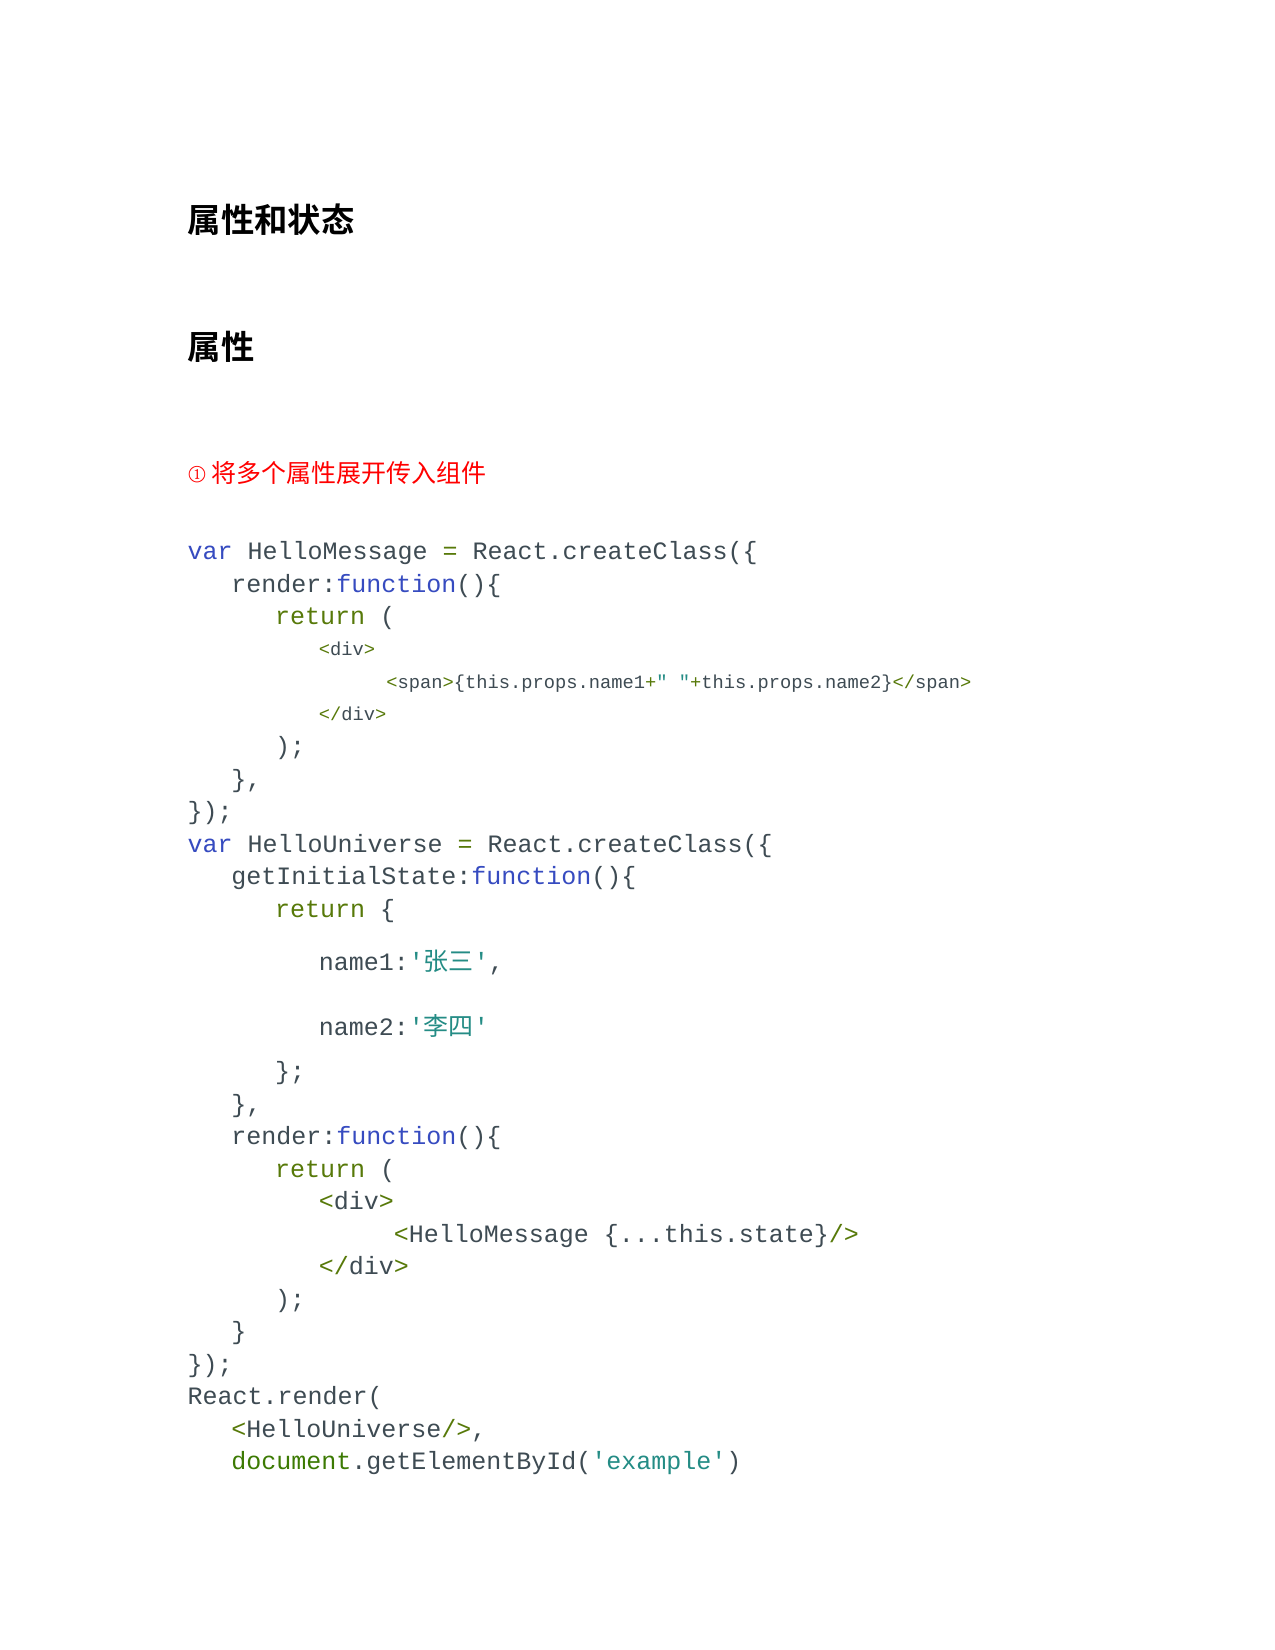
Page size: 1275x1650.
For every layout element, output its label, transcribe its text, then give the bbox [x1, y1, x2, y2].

text document.getElementById('example') [187, 1447, 1087, 1479]
text } [187, 1317, 1087, 1349]
text <div> [187, 1187, 1087, 1219]
text <span>{this.props.name1+" "+this.props.name2}</span> [187, 667, 1087, 699]
text return { [187, 894, 1087, 927]
text <div> [187, 634, 1087, 667]
text ); [187, 732, 1087, 764]
text return ( [187, 1154, 1087, 1187]
text </div> [187, 699, 1087, 732]
text }, [187, 764, 1087, 797]
text name1:'张三', [187, 927, 1087, 992]
text ); [187, 1284, 1087, 1317]
text }; [187, 1057, 1087, 1089]
text var HelloUniverse = React.createClass({ [187, 829, 1087, 862]
text render:function(){ [187, 569, 1087, 602]
text getInitialState:function(){ [187, 862, 1087, 894]
text <HelloMessage {...this.state}/> [187, 1219, 1087, 1252]
text var HelloMessage = React.createClass({ [187, 537, 1087, 569]
text render:function(){ [187, 1122, 1087, 1154]
text }, [187, 1089, 1087, 1122]
text React.render( [187, 1382, 1087, 1414]
subtitle 属性 [187, 313, 1087, 378]
text ①将多个属性展开传入组件 [187, 439, 1087, 504]
text }); [187, 1349, 1087, 1382]
subtitle 属性和状态 [187, 186, 1087, 251]
text <HelloUniverse/>, [187, 1414, 1087, 1447]
text }); [187, 797, 1087, 829]
text </div> [187, 1252, 1087, 1284]
text return ( [187, 602, 1087, 634]
text name2:'李四' [187, 992, 1087, 1057]
